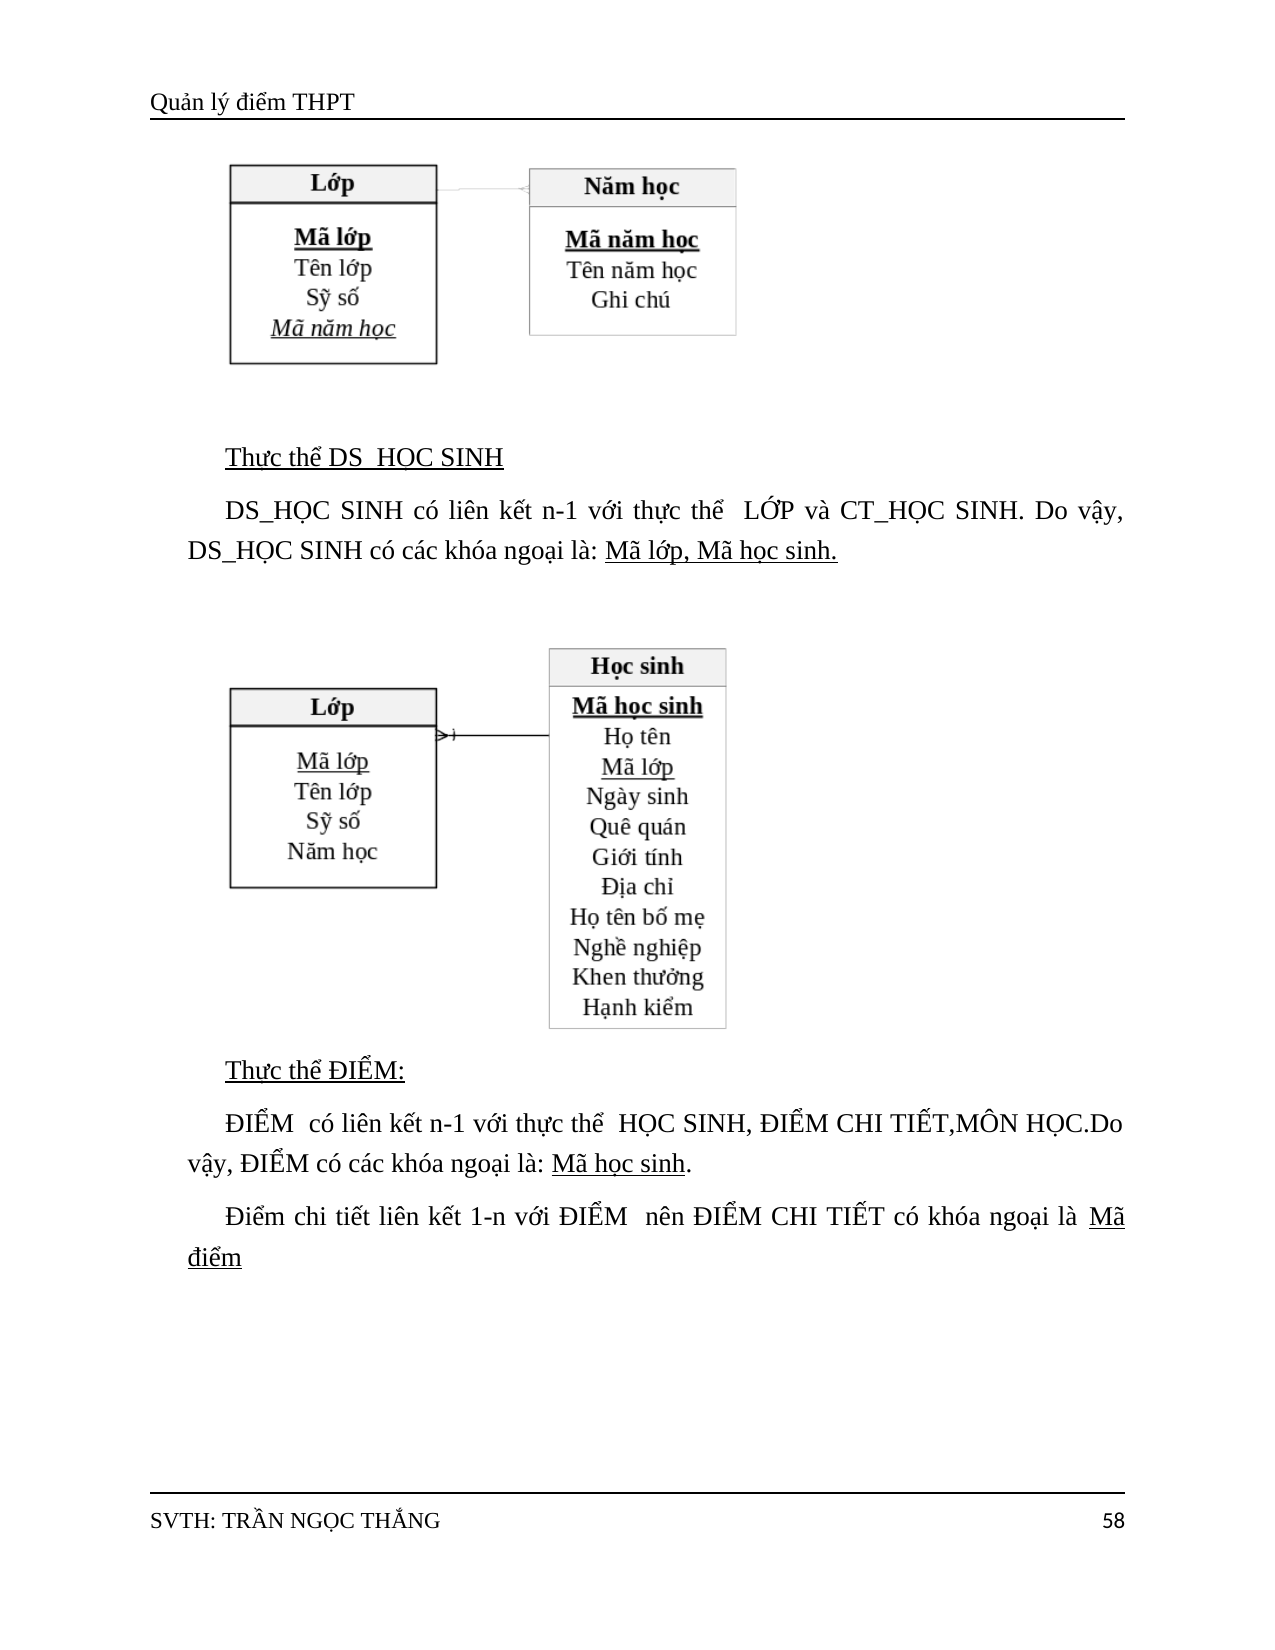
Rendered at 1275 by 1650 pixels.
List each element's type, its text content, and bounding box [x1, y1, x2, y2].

text Thực thể ĐIỂM: [187, 1054, 1125, 1085]
text Thực thể DS_HỌC SINH [187, 441, 1125, 472]
text Điểm chi tiết liên kết 1-n với ĐIỂM nên ĐIỂM CHI TIẾT có khóa ngoại là Mã điểm [187, 1200, 1125, 1272]
text DS_HỌC SINH có liên kết n-1 với thực thể LỚP và CT_HỌC SINH. Do vậy, DS_HỌC SINH có các khóa ngoại là: Mã lớp, Mã học sinh. [187, 494, 1125, 566]
text ĐIỂM có liên kết n-1 với thực thể HỌC SINH, ĐIỂM CHI TIẾT,MÔN HỌC.Do vậy, ĐIỂM có các khóa ngoại là: Mã học sinh. [187, 1107, 1125, 1179]
